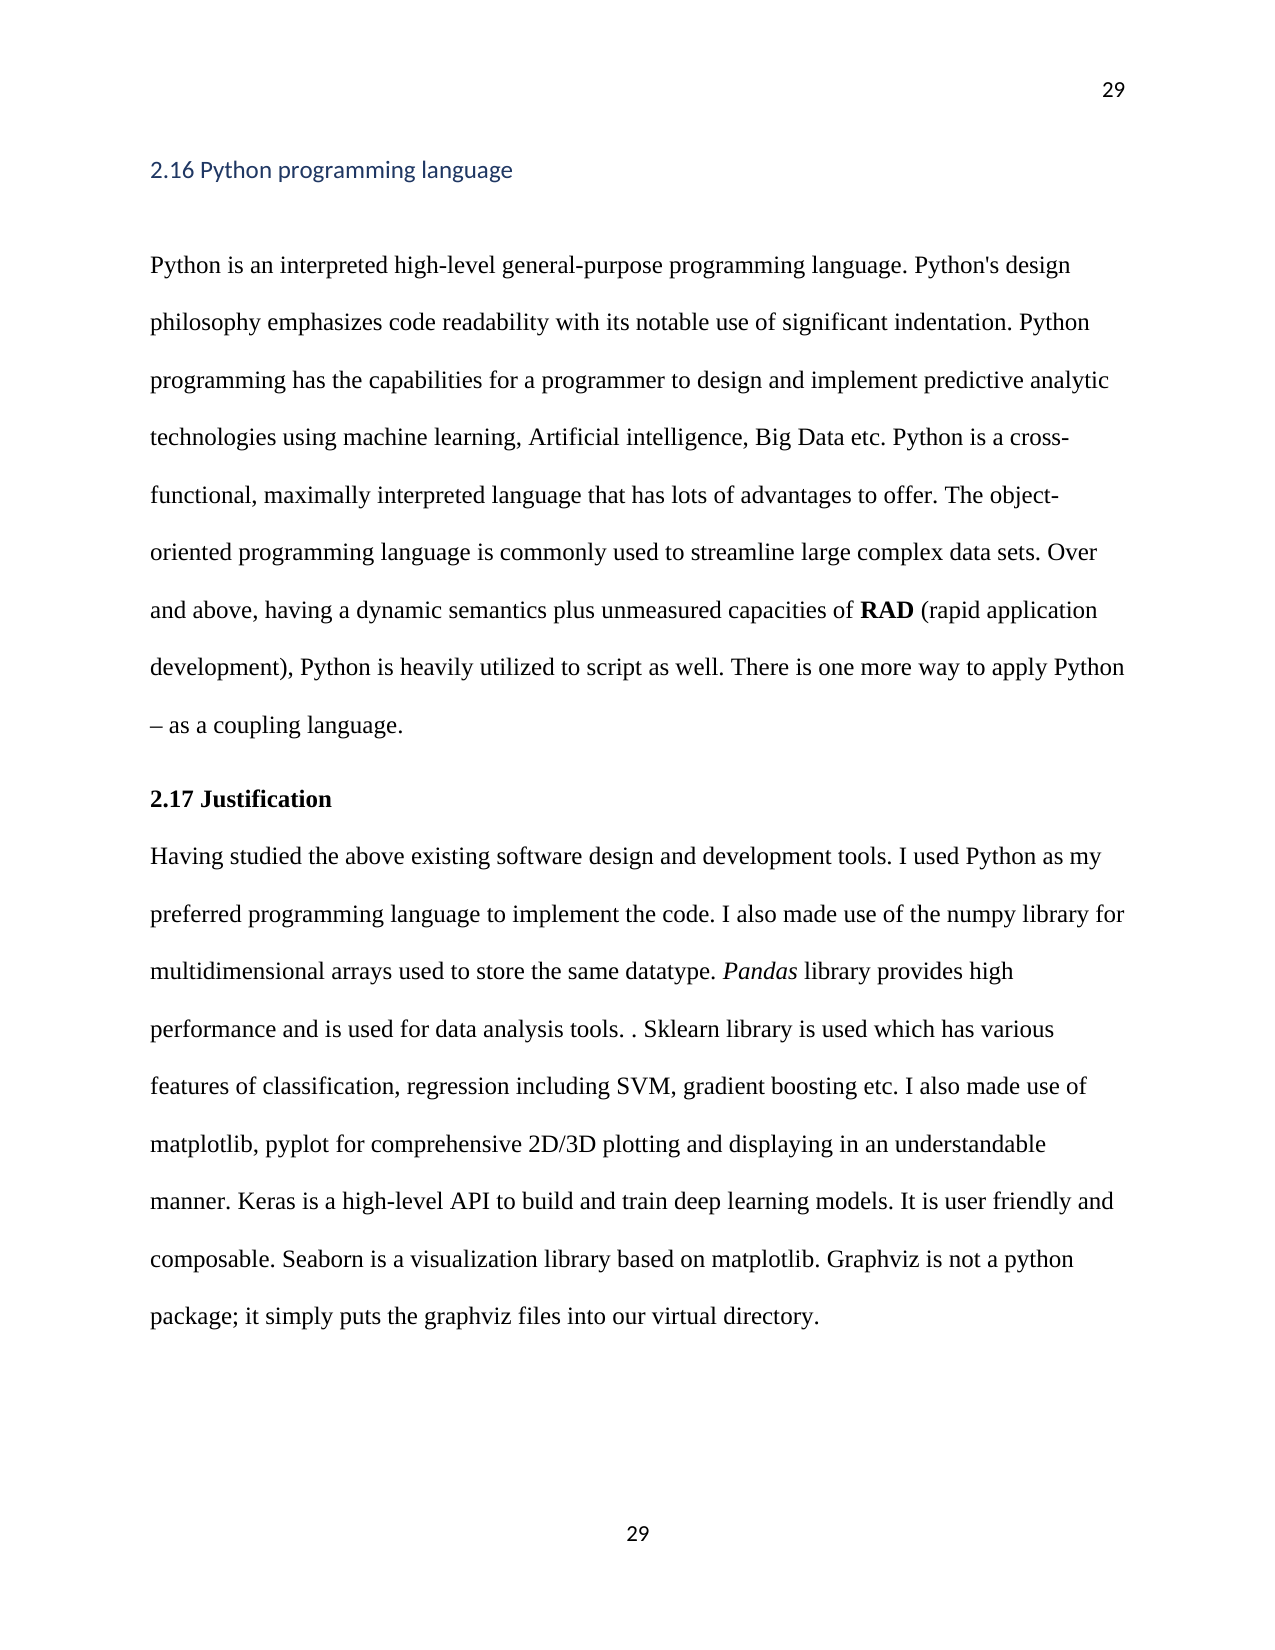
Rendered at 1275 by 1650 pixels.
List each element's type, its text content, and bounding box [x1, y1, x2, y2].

text Python is an interpreted high-level general-purpose programming language. Python's design philosophy emphasizes code readability with its notable use of significant indentation. Python programming has the capabilities for a programmer to design and implement predictive analytic technologies using machine learning, Artificial intelligence, Big Data etc. Python is a cross-functional, maximally interpreted language that has lots of advantages to offer. The object-oriented programming language is commonly used to streamline large complex data sets. Over and above, having a dynamic semantics plus unmeasured capacities of RAD (rapid application development), Python is heavily utilized to script as well. There is one more way to apply Python – as a coupling language. [150, 250, 1125, 738]
subtitle 2.16 Python programming language [150, 154, 1125, 185]
text Having studied the above existing software design and development tools. I used Python as my preferred programming language to implement the code. I also made use of the numpy library for multidimensional arrays used to store the same datatype. Pandas library provides high performance and is used for data analysis tools. . Sklearn library is used which has various features of classification, regression including SVM, gradient boosting etc. I also made use of matplotlib, pyplot for comprehensive 2D/3D plotting and displaying in an understandable manner. Keras is a high-level API to build and train deep learning models. It is user friendly and composable. Seaborn is a visualization library based on matplotlib. Graphviz is not a python package; it simply puts the graphviz files into our virtual directory. [150, 841, 1125, 1330]
subtitle 2.17 Justification [150, 784, 1125, 813]
